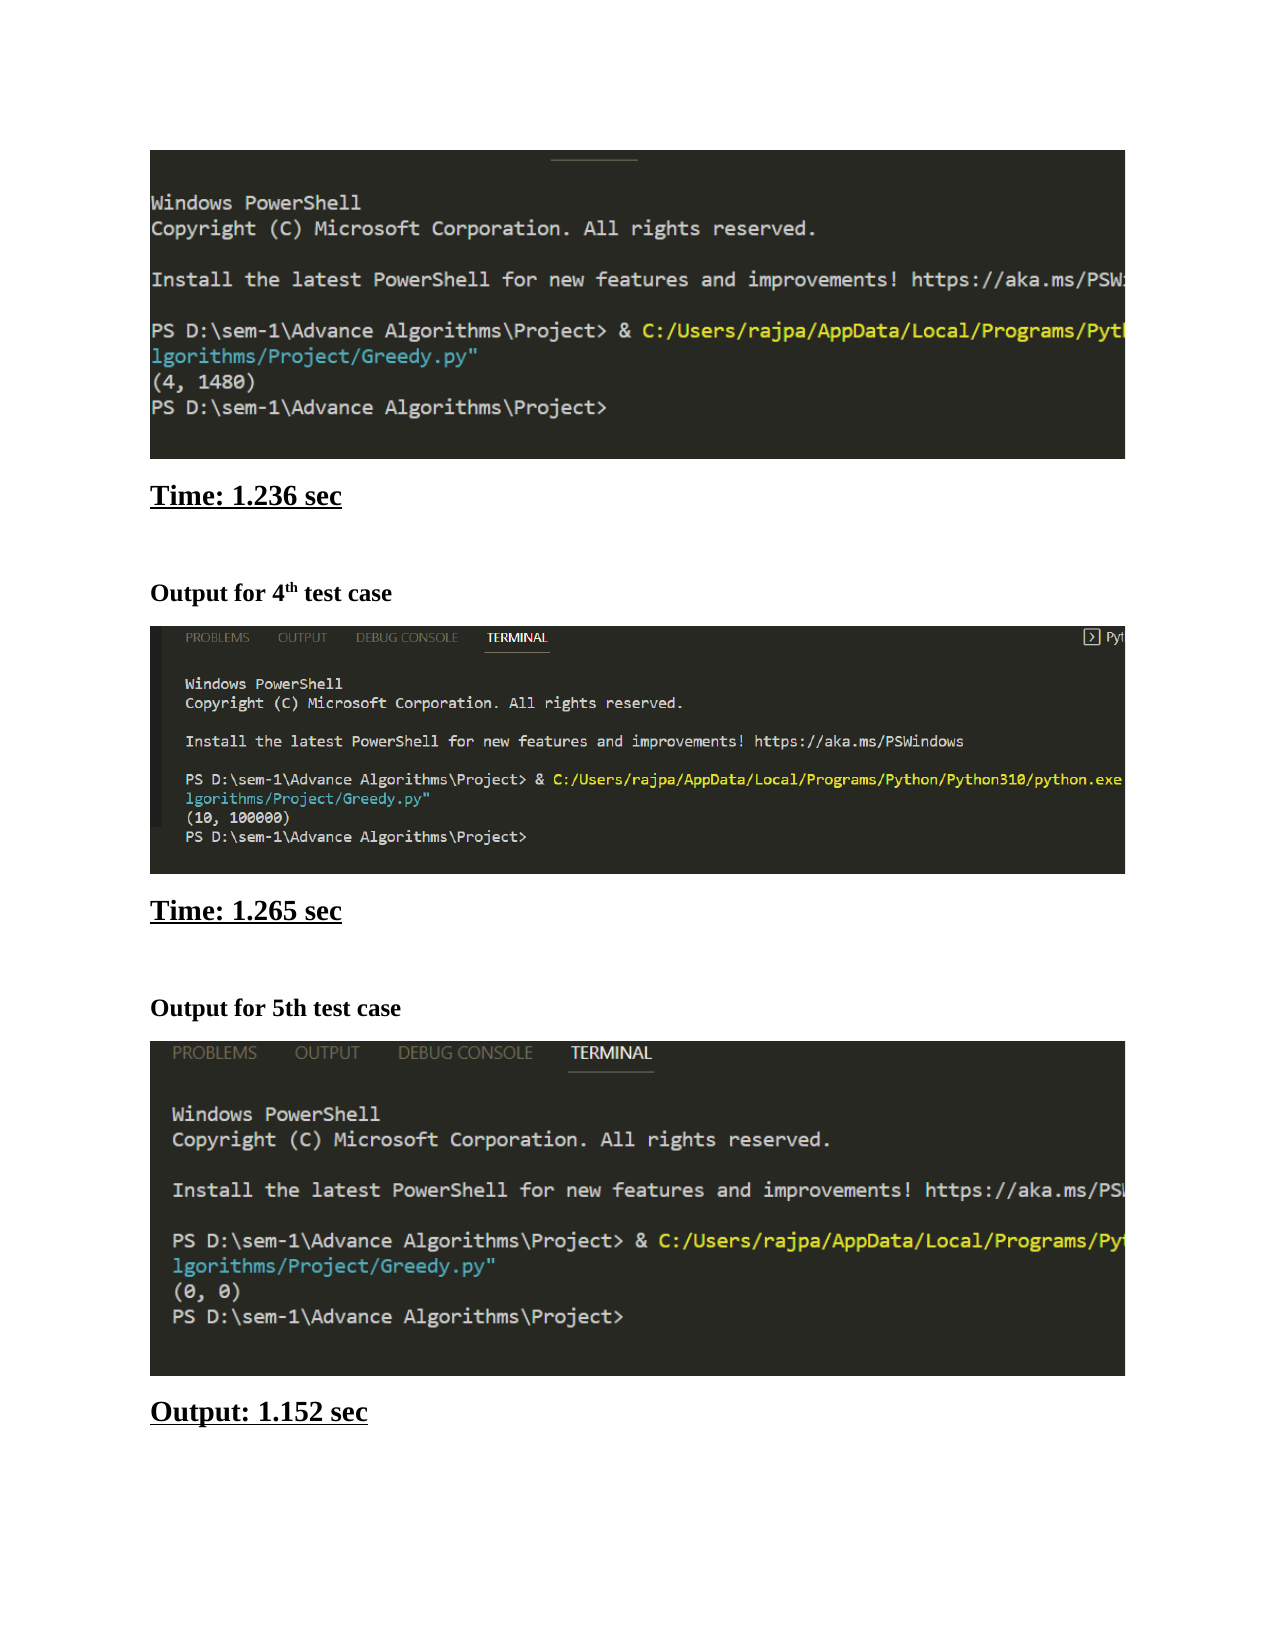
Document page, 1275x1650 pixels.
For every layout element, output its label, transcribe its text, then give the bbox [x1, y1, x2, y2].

text Output for 4th test case [150, 578, 1125, 607]
picture [150, 150, 1125, 459]
text Time: 1.265 sec [150, 893, 1125, 926]
picture [150, 1041, 1125, 1376]
text Output: 1.152 sec [150, 1394, 1125, 1428]
text Time: 1.236 sec [150, 478, 1125, 511]
picture [150, 626, 1125, 874]
text Output for 5th test case [150, 993, 1125, 1022]
